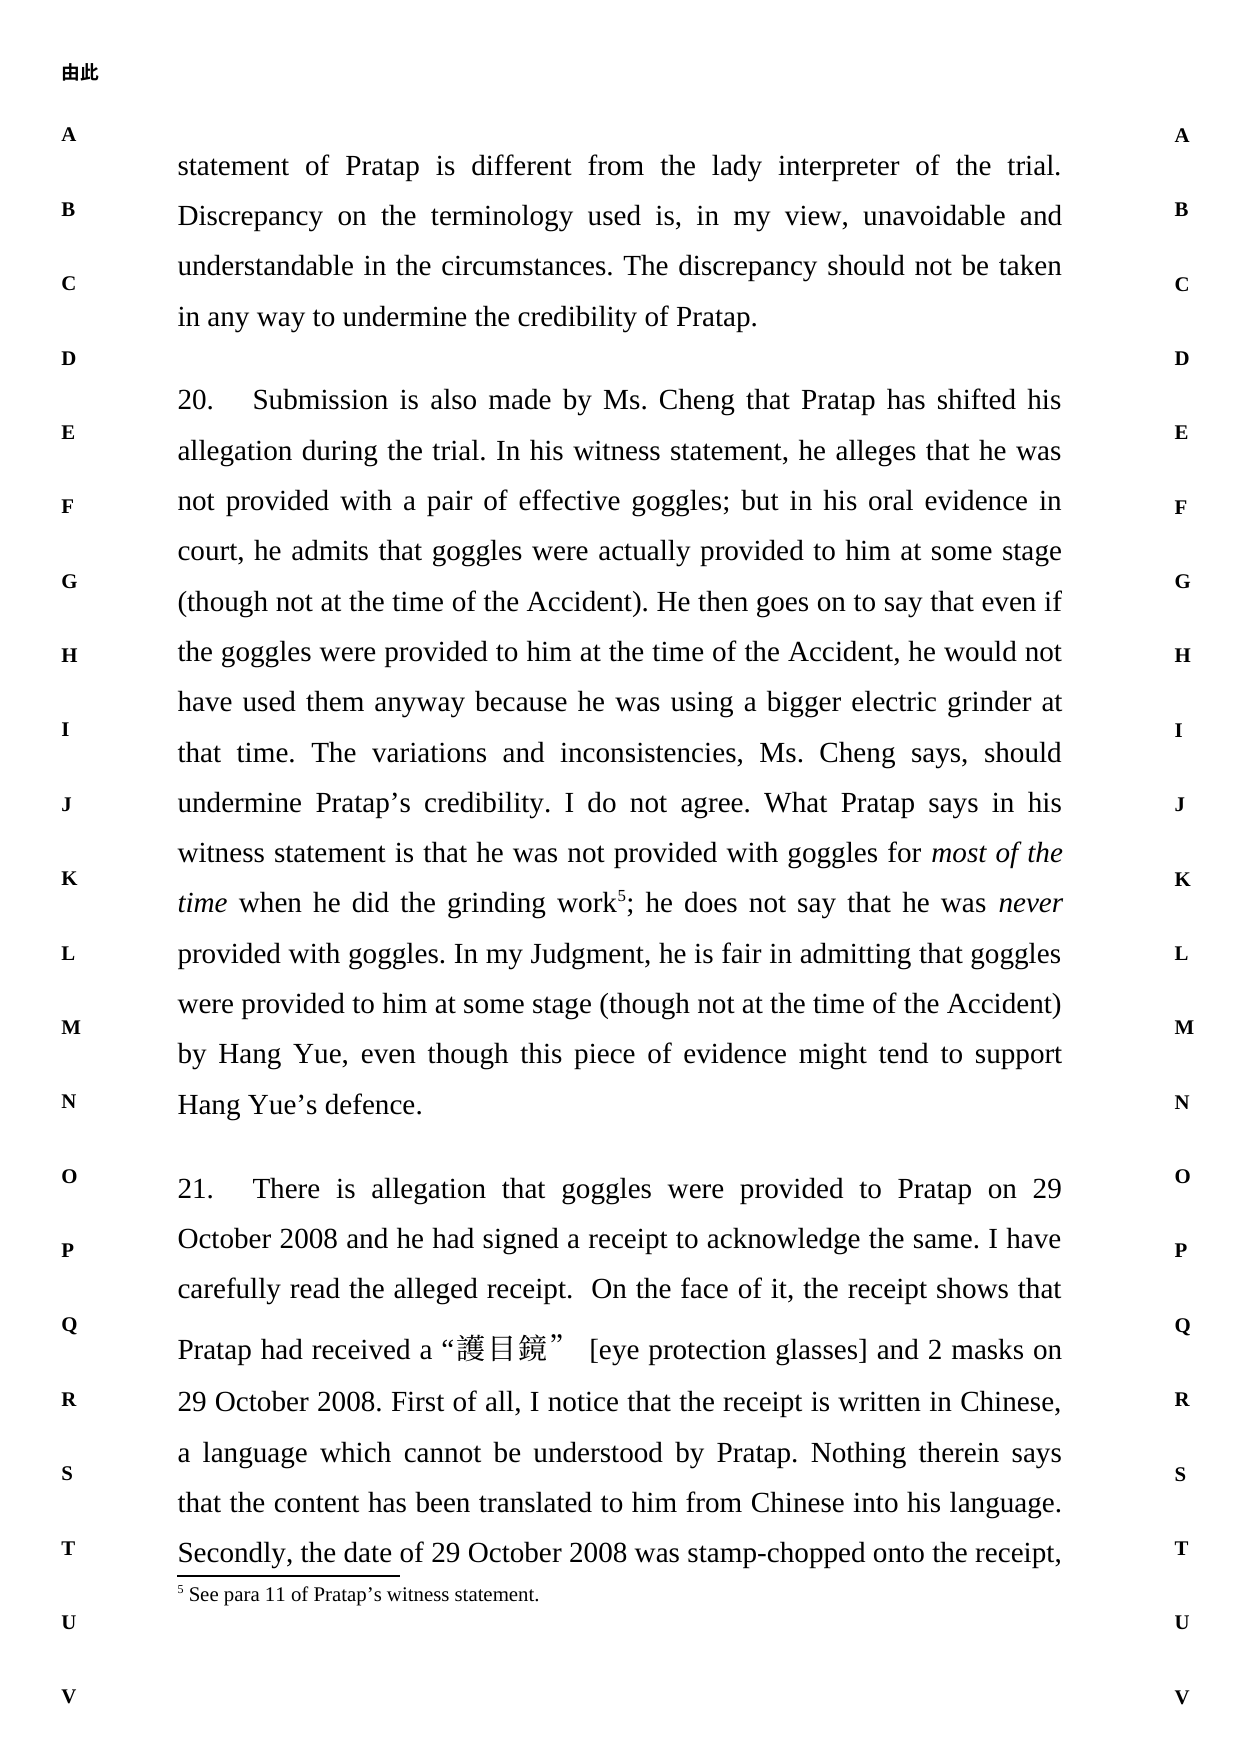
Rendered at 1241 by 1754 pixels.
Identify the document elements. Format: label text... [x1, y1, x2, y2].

list Submission is also made by Ms. Cheng that Pratap has shifted his allegation during the trial. In his witness statement, he alleges that he was not provided with a pair of effective goggles; but in his oral evidence in court, he admits that goggles were actually provided to him at some stage (though not at the time of the Accident). He then goes on to say that even if the goggles were provided to him at the time of the Accident, he would not have used them anyway because he was using a bigger electric grinder at that time. The variations and inconsistencies, Ms. Cheng says, should undermine Pratap’s credibility. I do not agree. What Pratap says in his witness statement is that he was not provided with goggles for most of the time when he did the grinding work; he does not say that he was never provided with goggles. In my Judgment, he is fair in admitting that goggles were provided to him at some stage (though not at the time of the Accident) by Hang Yue, even though this piece of evidence might tend to support Hang Yue’s defence. [177, 382, 1063, 1120]
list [177, 1171, 1063, 1569]
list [177, 148, 1063, 332]
